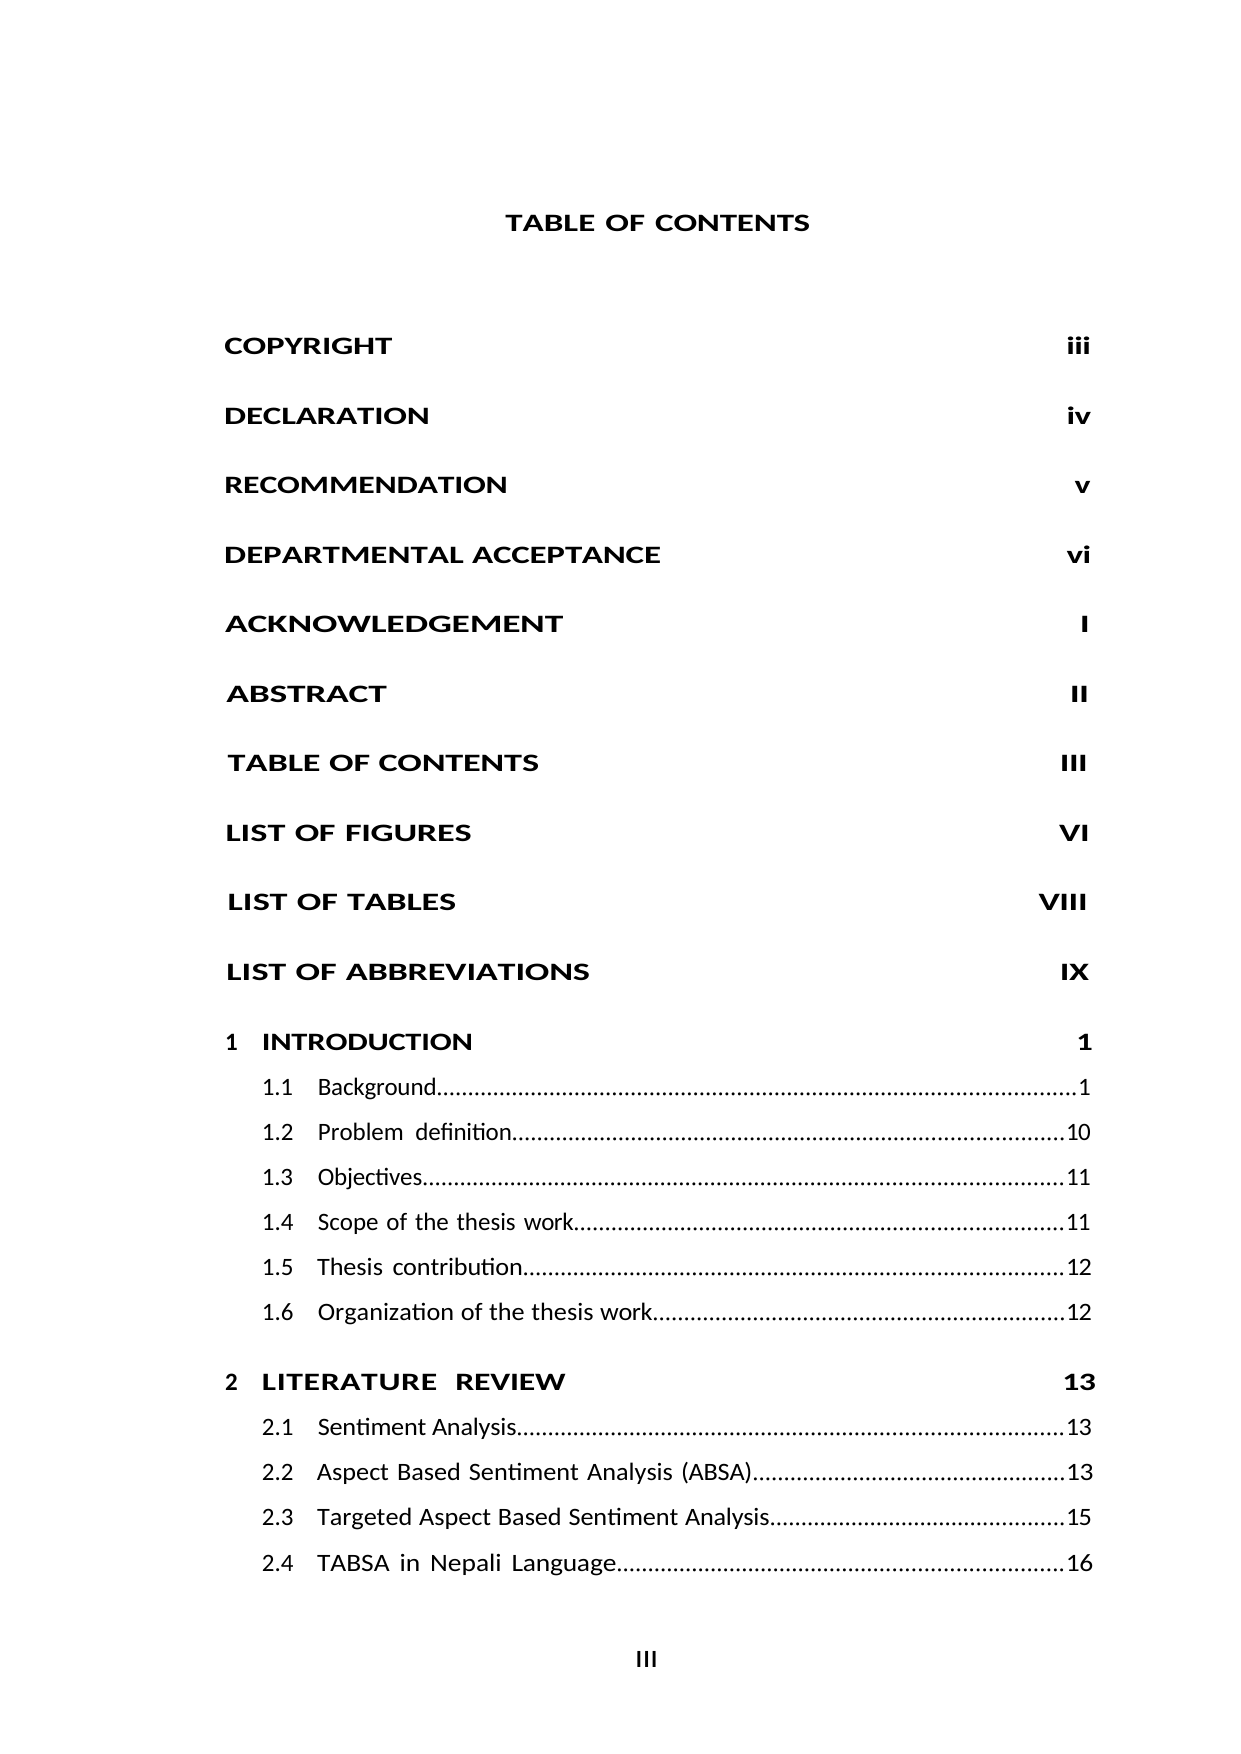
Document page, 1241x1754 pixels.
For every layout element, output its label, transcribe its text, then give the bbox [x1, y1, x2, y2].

subtitle TABLE OF CONTENTS [175, 207, 1140, 237]
